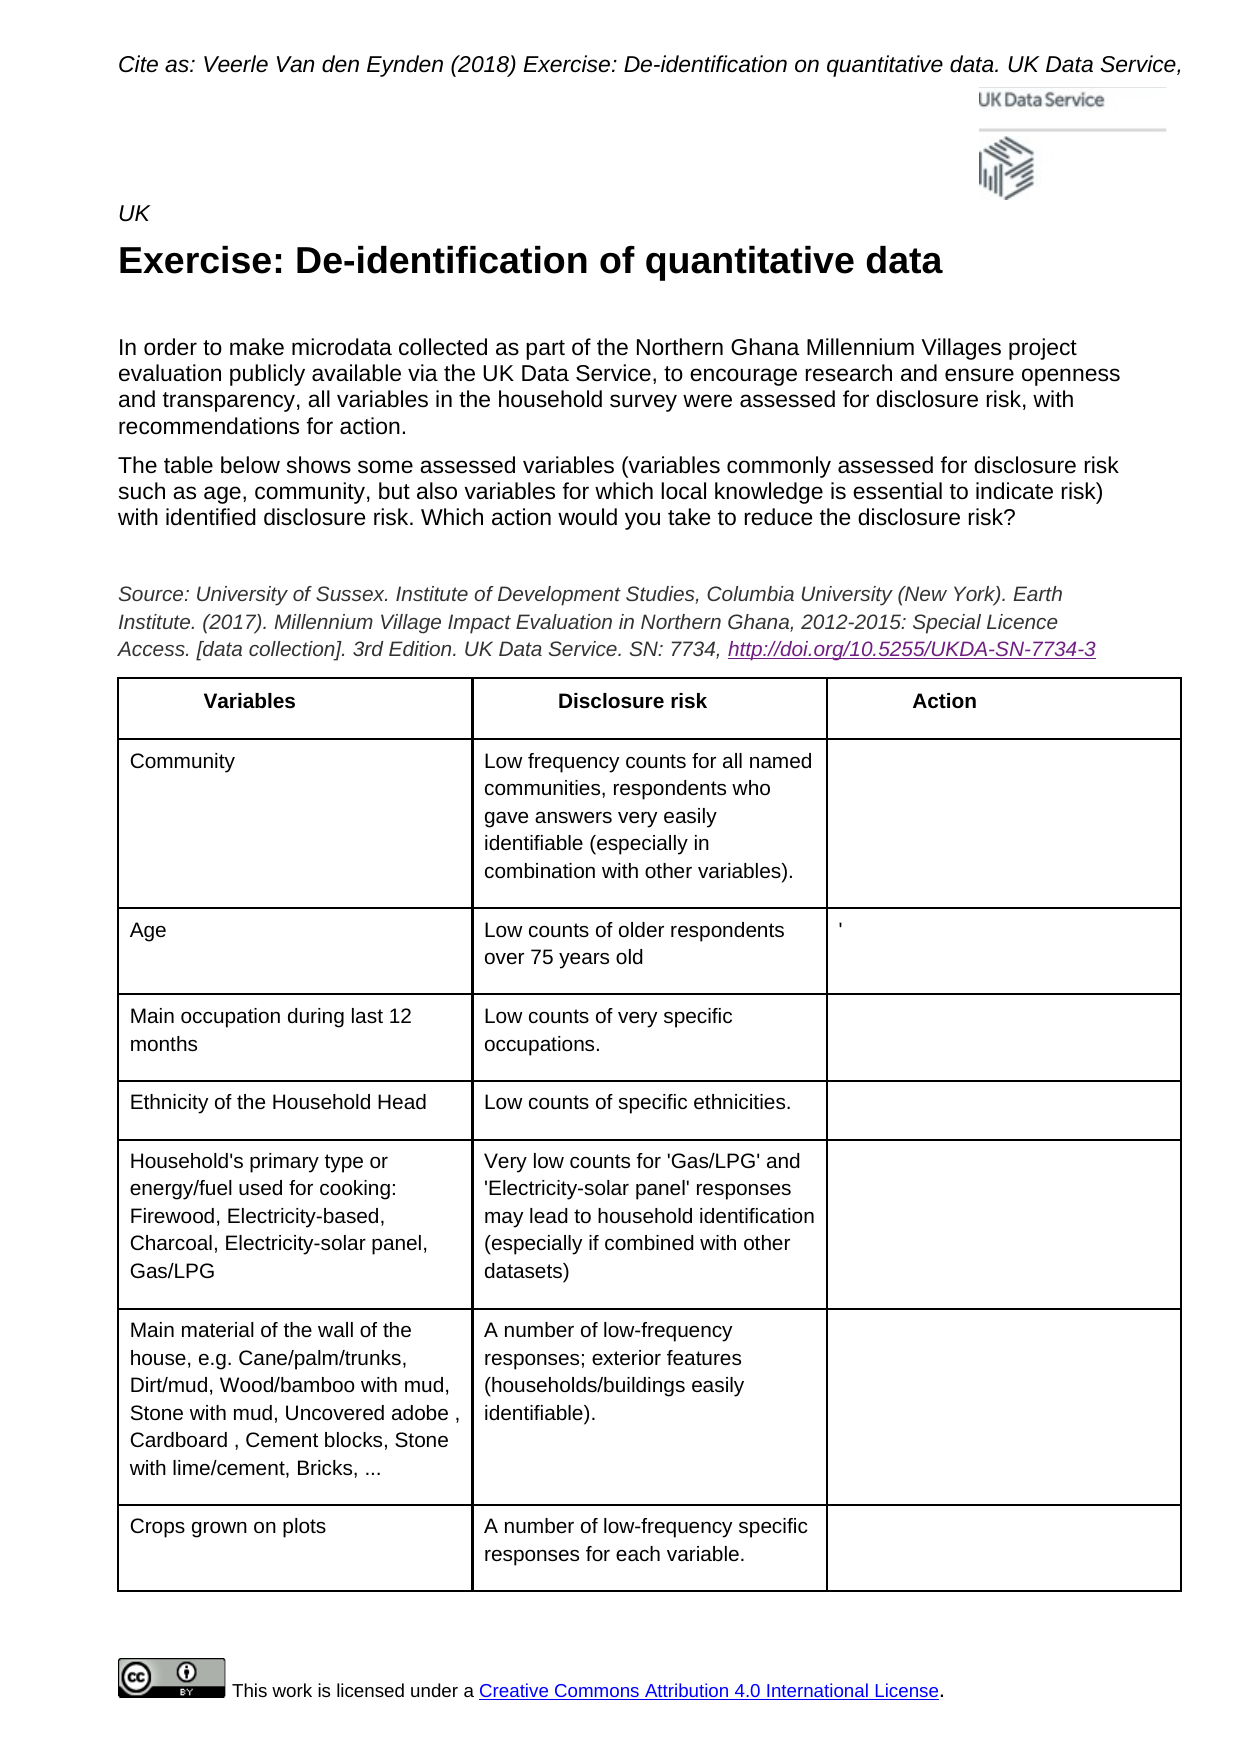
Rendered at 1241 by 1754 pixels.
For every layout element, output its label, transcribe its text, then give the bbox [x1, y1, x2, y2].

table_cell [828, 1310, 1180, 1504]
picture [118, 1658, 226, 1698]
picture [979, 87, 1167, 200]
table_cell Crops grown on plots [119, 1506, 471, 1590]
table_cell A number of low-frequency specific responses for each variable. [474, 1506, 826, 1590]
text The table below shows some assessed variables (variables commonly assessed for disclosure risk such as age, community, but also variables for which local knowledge is essential to indicate risk) with identified disclosure risk. Which action would you take to reduce the disclosure risk? [118, 452, 1121, 531]
table_header Action [828, 679, 1180, 738]
table_cell Low counts of older respondents over 75 years old [474, 909, 826, 993]
table_cell ' [828, 909, 1180, 993]
table_cell Age [119, 909, 471, 993]
text In order to make microdata collected as part of the Northern Ghana Millennium Villages project evaluation publicly available via the UK Data Service, to encourage research and ensure openness and transparency, all variables in the household survey were assessed for disclosure risk, with recommendations for action. [118, 334, 1122, 439]
table_cell A number of low-frequency responses; exterior features (households/buildings easily identifiable). [474, 1310, 826, 1504]
text Source: University of Sussex. Institute of Development Studies, Columbia University (New York). Earth Institute. (2017). Millennium Village Impact Evaluation in Northern Ghana, 2012-2015: Special Licence Access. [data collection]. 3rd Edition. UK Data Service. SN: 7734, http://doi.org/10.5255/UKDA-SN-7734-3 [118, 582, 1098, 661]
table_header Variables [119, 679, 471, 738]
table_header Disclosure risk [474, 679, 826, 738]
table_cell Main material of the wall of the house, e.g. Cane/palm/trunks, Dirt/mud, Wood/bamboo with mud, Stone with mud, Uncovered adobe , Cardboard , Cement blocks, Stone with lime/cement, Bricks, ... [119, 1310, 471, 1504]
table_cell [828, 1506, 1180, 1590]
text This work is licensed under a Creative Commons Attribution 4.0 International License. [118, 1659, 1194, 1702]
table_cell [828, 995, 1180, 1080]
table_cell Main occupation during last 12 months [119, 995, 471, 1080]
table_cell Ethnicity of the Household Head [119, 1082, 471, 1138]
table_cell [828, 1141, 1180, 1307]
table_cell Very low counts for 'Gas/LPG' and 'Electricity-solar panel' responses may lead to household identification (especially if combined with other datasets) [474, 1141, 826, 1307]
table_cell [828, 740, 1180, 907]
table_cell Low counts of specific ethnicities. [474, 1082, 826, 1138]
table_cell Low counts of very specific occupations. [474, 995, 826, 1080]
table_cell [828, 1082, 1180, 1138]
table_cell Household's primary type or energy/fuel used for cooking: Firewood, Electricity-based, Charcoal, Electricity-solar panel, Gas/LPG [119, 1141, 471, 1307]
table_cell Community [119, 740, 471, 907]
text Cite as: Veerle Van den Eynden (2018) Exercise: De-identification on quantitative data. UK Data Service, UK [118, 51, 1194, 226]
title Exercise: De-identification of quantitative data [118, 238, 1194, 282]
table_cell Low frequency counts for all named communities, respondents who gave answers very easily identifiable (especially in combination with other variables). [474, 740, 826, 907]
